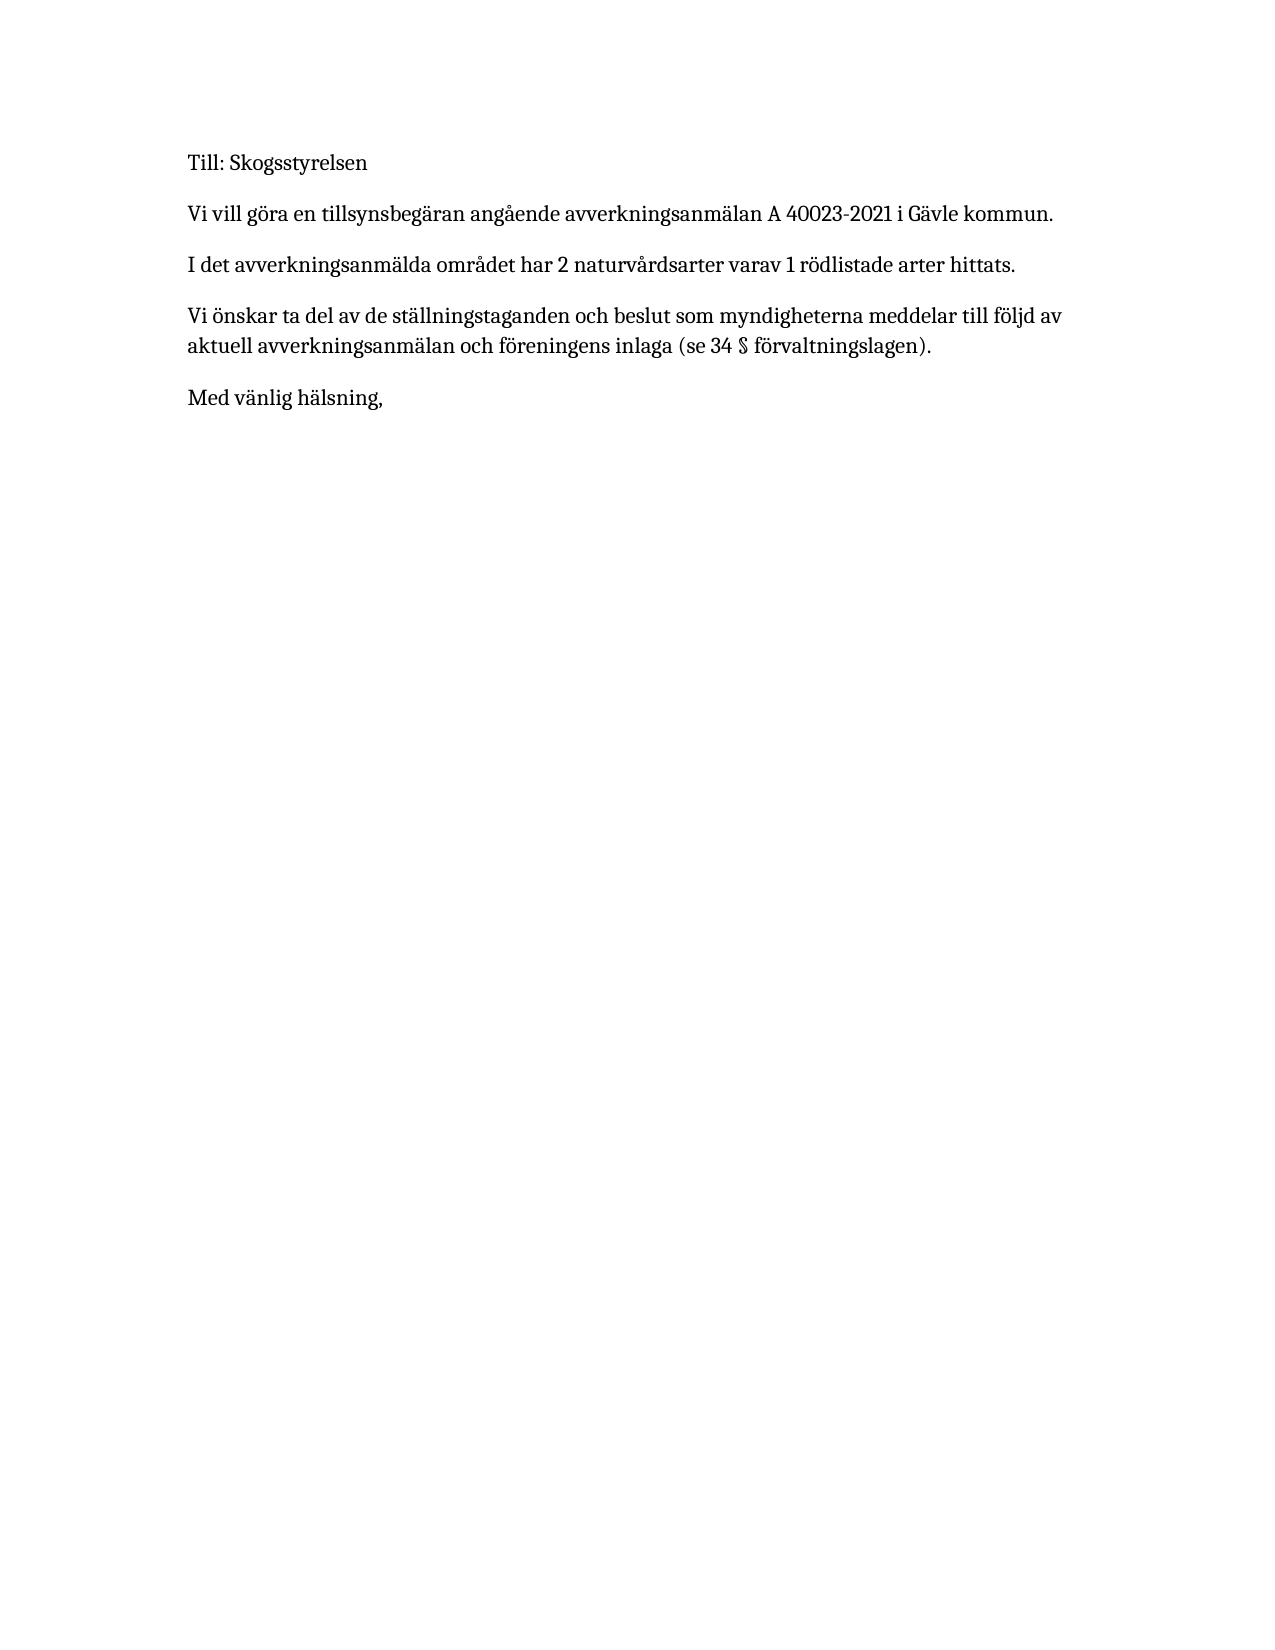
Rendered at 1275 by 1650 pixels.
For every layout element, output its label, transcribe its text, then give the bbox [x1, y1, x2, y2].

text Vi önskar ta del av de ställningstaganden och beslut som myndigheterna meddelar till följd av aktuell avverkningsanmälan och föreningens inlaga (se 34 § förvaltningslagen). [187, 303, 1087, 360]
text Till: Skogsstyrelsen [187, 150, 1087, 176]
text Vi vill göra en tillsynsbegäran angående avverkningsanmälan A 40023-2021 i Gävle kommun. [187, 201, 1087, 227]
text I det avverkningsanmälda området har 2 naturvårdsarter varav 1 rödlistade arter hittats. [187, 252, 1087, 278]
text Med vänlig hälsning, [187, 384, 1087, 441]
